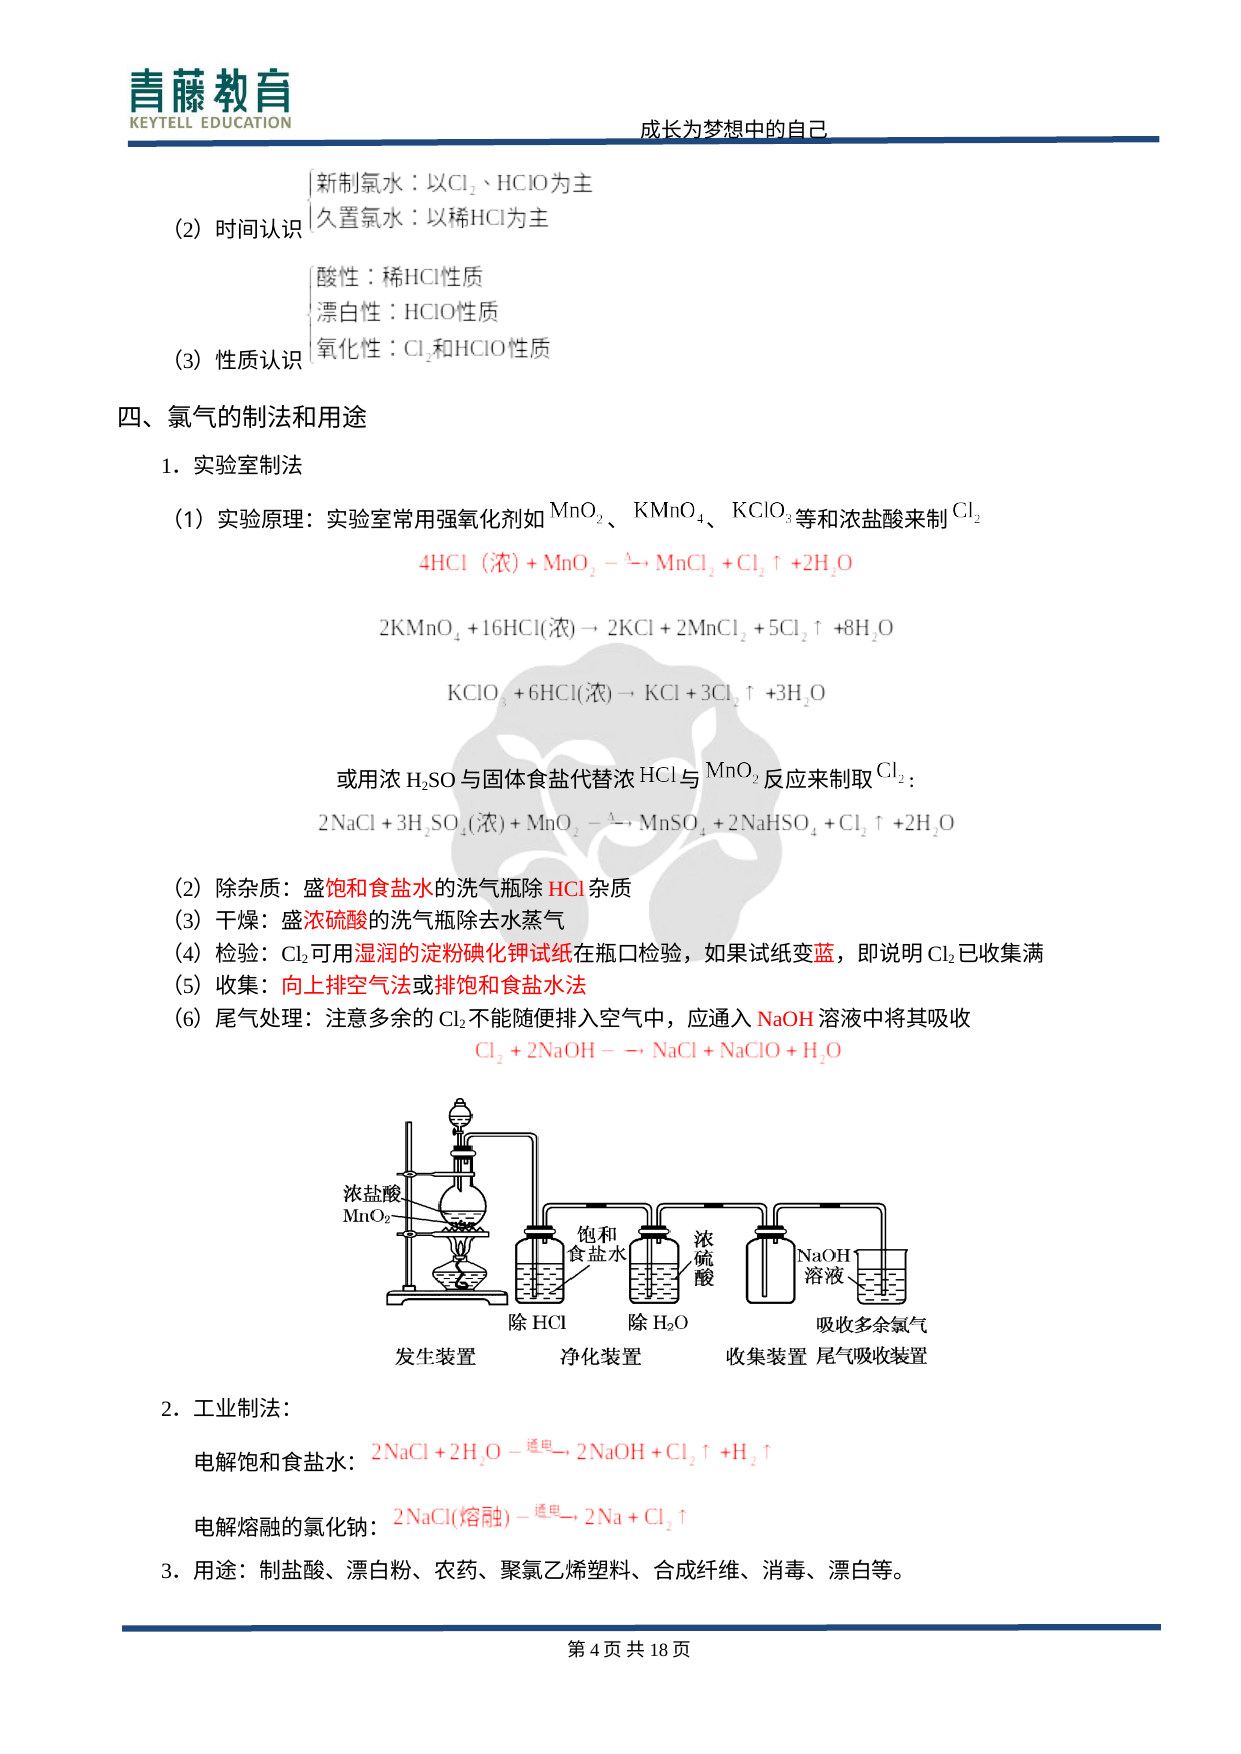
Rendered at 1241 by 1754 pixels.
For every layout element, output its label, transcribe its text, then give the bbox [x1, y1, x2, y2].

text 电解饱和食盐水： [117, 1423, 1159, 1488]
text 或用浓H2SO与固体食盐代替浓与反应来制取: [292, 741, 1159, 806]
text （2）除杂质：盛饱和食盐水的洗气瓶除HCl杂质 [117, 871, 1159, 903]
text 四、氯气的制法和用途 [117, 383, 1159, 448]
text 2．工业制法： [117, 1391, 1159, 1423]
text （6）尾气处理：注意多余的Cl2不能随便排入空气中，应通入NaOH溶液中将其吸收 [117, 1001, 1159, 1033]
text 1．实验室制法 [117, 448, 1159, 481]
text （2）时间认识 [117, 156, 1159, 253]
text （3）干燥：盛浓硫酸的洗气瓶除去水蒸气 [117, 903, 1159, 936]
picture [113, 51, 303, 134]
text （3）性质认识 [117, 253, 1159, 383]
text （5）收集：向上排空气法或排饱和食盐水法 [117, 968, 1159, 1001]
picture [341, 1098, 934, 1370]
text （1）实验原理：实验室常用强氧化剂如、、等和浓盐酸来制 [117, 481, 1159, 546]
text 电解熔融的氯化钠： [150, 1488, 1159, 1553]
text （4）检验：Cl2可用湿润的淀粉碘化钾试纸在瓶口检验，如果试纸变蓝，即说明Cl2已收集满 [117, 936, 1159, 968]
text 3．用途：制盐酸、漂白粉、农药、聚氯乙烯塑料、合成纤维、消毒、漂白等。 [117, 1553, 1159, 1586]
